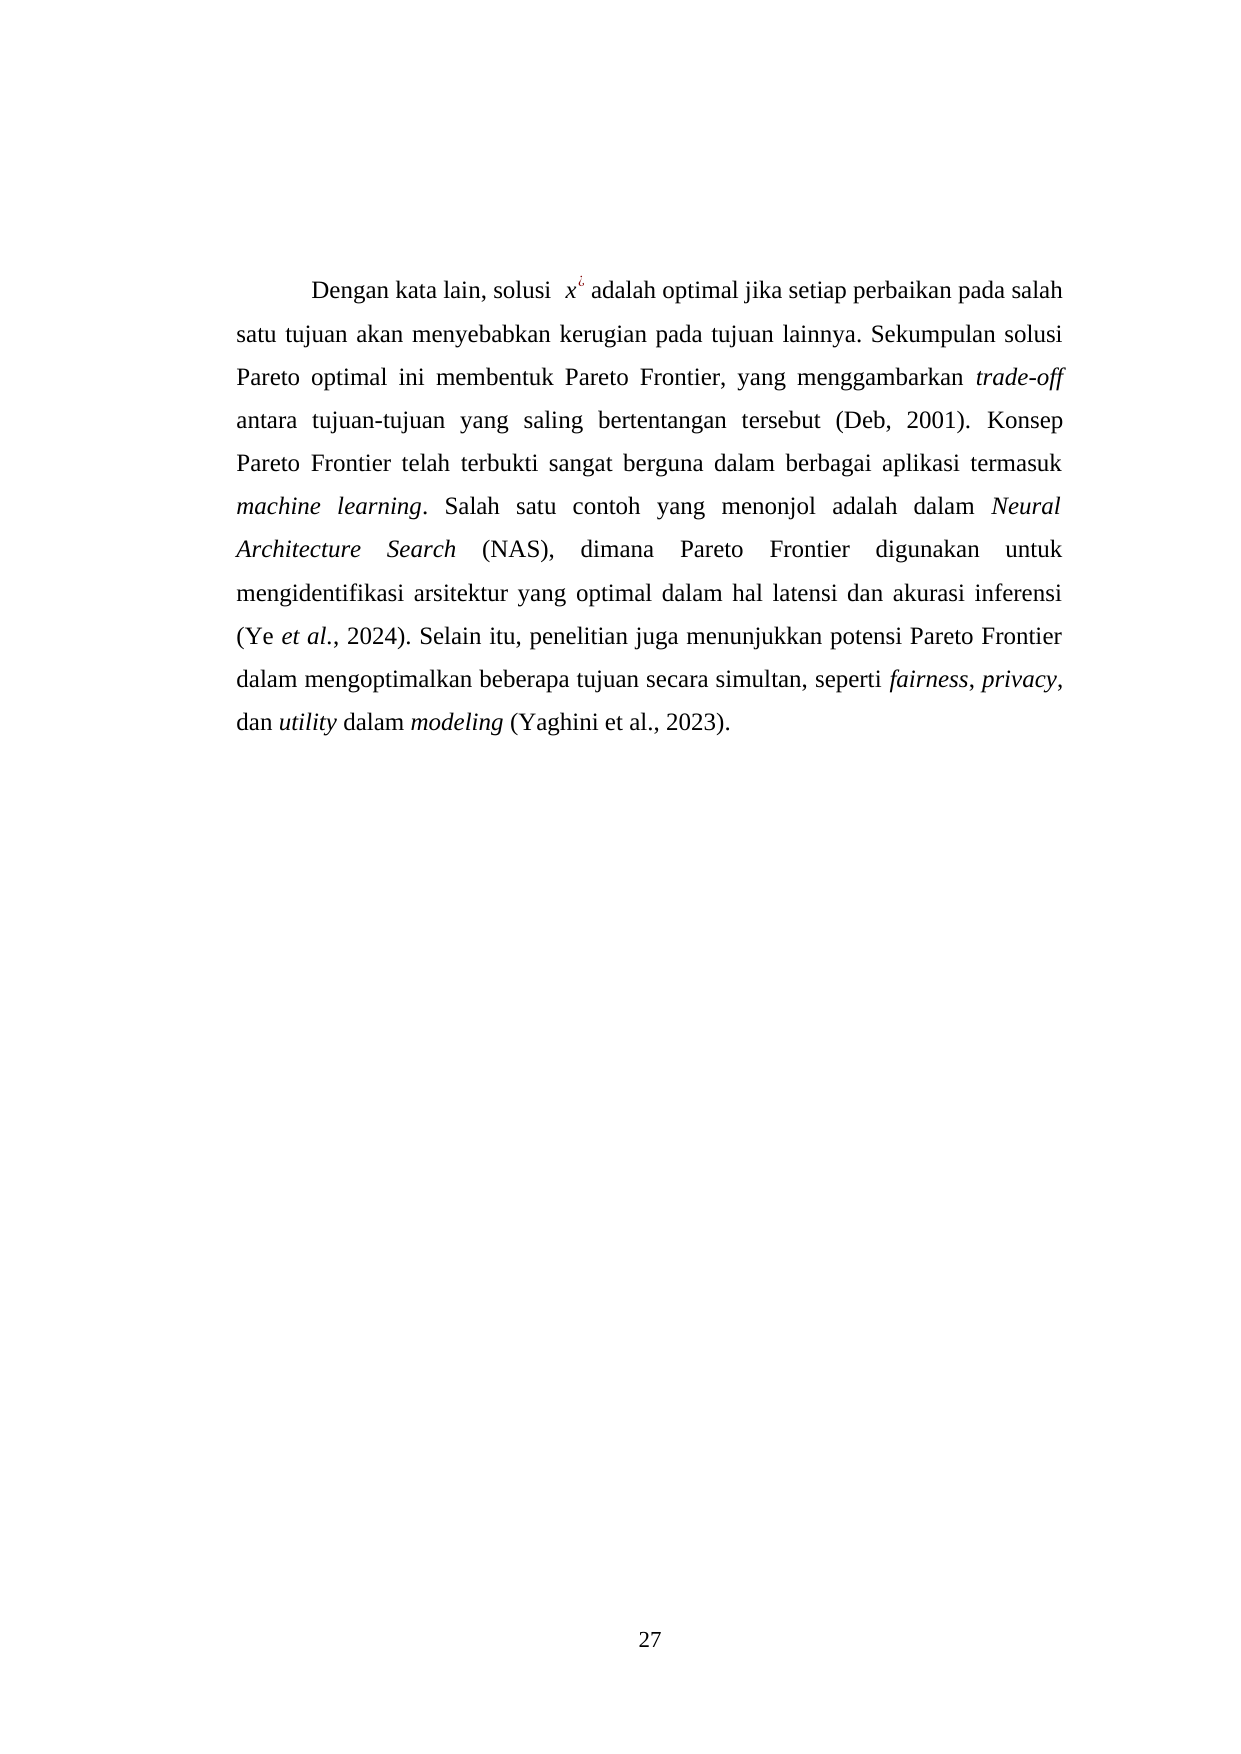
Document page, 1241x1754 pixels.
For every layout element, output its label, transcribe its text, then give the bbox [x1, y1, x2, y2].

text Dengan kata lain, solusi adalah optimal jika setiap perbaikan pada salah satu tujuan akan menyebabkan kerugian pada tujuan lainnya. Sekumpulan solusi Pareto optimal ini membentuk Pareto Frontier, yang menggambarkan trade-off antara tujuan-tujuan yang saling bertentangan tersebut (Deb, 2001). Konsep Pareto Frontier telah terbukti sangat berguna dalam berbagai aplikasi termasuk machine learning. Salah satu contoh yang menonjol adalah dalam Neural Architecture Search (NAS), dimana Pareto Frontier digunakan untuk mengidentifikasi arsitektur yang optimal dalam hal latensi dan akurasi inferensi (Ye et al., 2024). Selain itu, penelitian juga menunjukkan potensi Pareto Frontier dalam mengoptimalkan beberapa tujuan secara simultan, seperti fairness, privacy, dan utility dalam modeling (Yaghini et al., 2023). [236, 276, 1063, 736]
